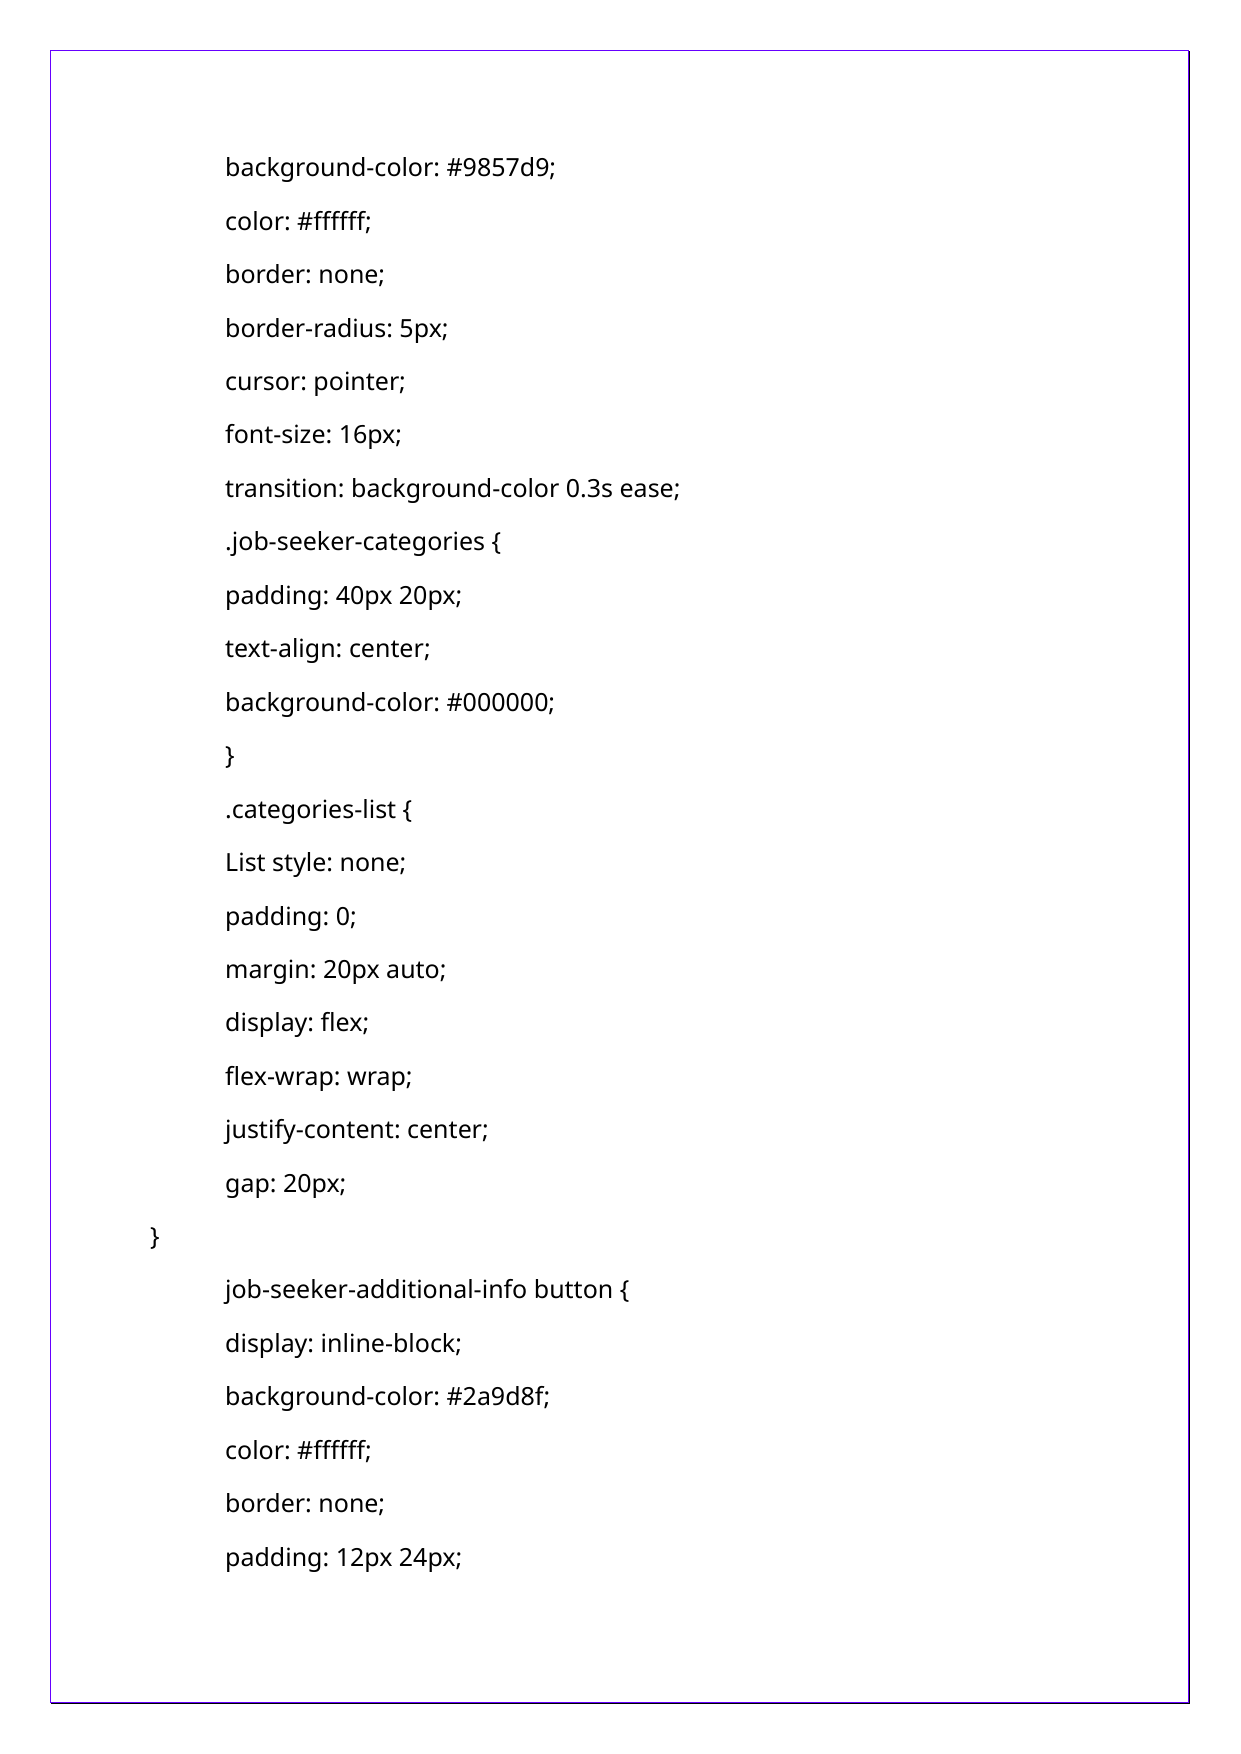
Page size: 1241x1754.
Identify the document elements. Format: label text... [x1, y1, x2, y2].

text cursor: pointer; [150, 364, 1089, 398]
text margin: 20px auto; [150, 952, 1089, 986]
text text-align: center; [150, 631, 1089, 665]
text padding: 40px 20px; [150, 577, 1089, 612]
text border-radius: 5px; [150, 310, 1089, 344]
text List style: none; [150, 845, 1089, 879]
text display: flex; [150, 1005, 1089, 1039]
text .job-seeker-categories { [150, 524, 1089, 558]
text padding: 0; [150, 898, 1089, 932]
text border: none; [150, 257, 1089, 291]
text background-color: #2a9d8f; [150, 1379, 1089, 1413]
text color: #ffffff; [150, 203, 1089, 237]
text background-color: #000000; [150, 684, 1089, 718]
text } [150, 738, 1089, 772]
text font-size: 16px; [150, 417, 1089, 451]
text justify-content: center; [150, 1112, 1089, 1146]
text display: inline-block; [150, 1326, 1089, 1360]
text flex-wrap: wrap; [150, 1058, 1089, 1092]
text color: #ffffff; [150, 1432, 1089, 1467]
text .categories-list { [150, 791, 1089, 825]
text job-seeker-additional-info button { [150, 1272, 1089, 1306]
text gap: 20px; [150, 1165, 1089, 1199]
text transition: background-color 0.3s ease; [150, 471, 1089, 505]
text background-color: #9857d9; [150, 150, 1089, 184]
text } [150, 1219, 1089, 1253]
text border: none; [150, 1486, 1089, 1520]
text padding: 12px 24px; [150, 1539, 1089, 1573]
